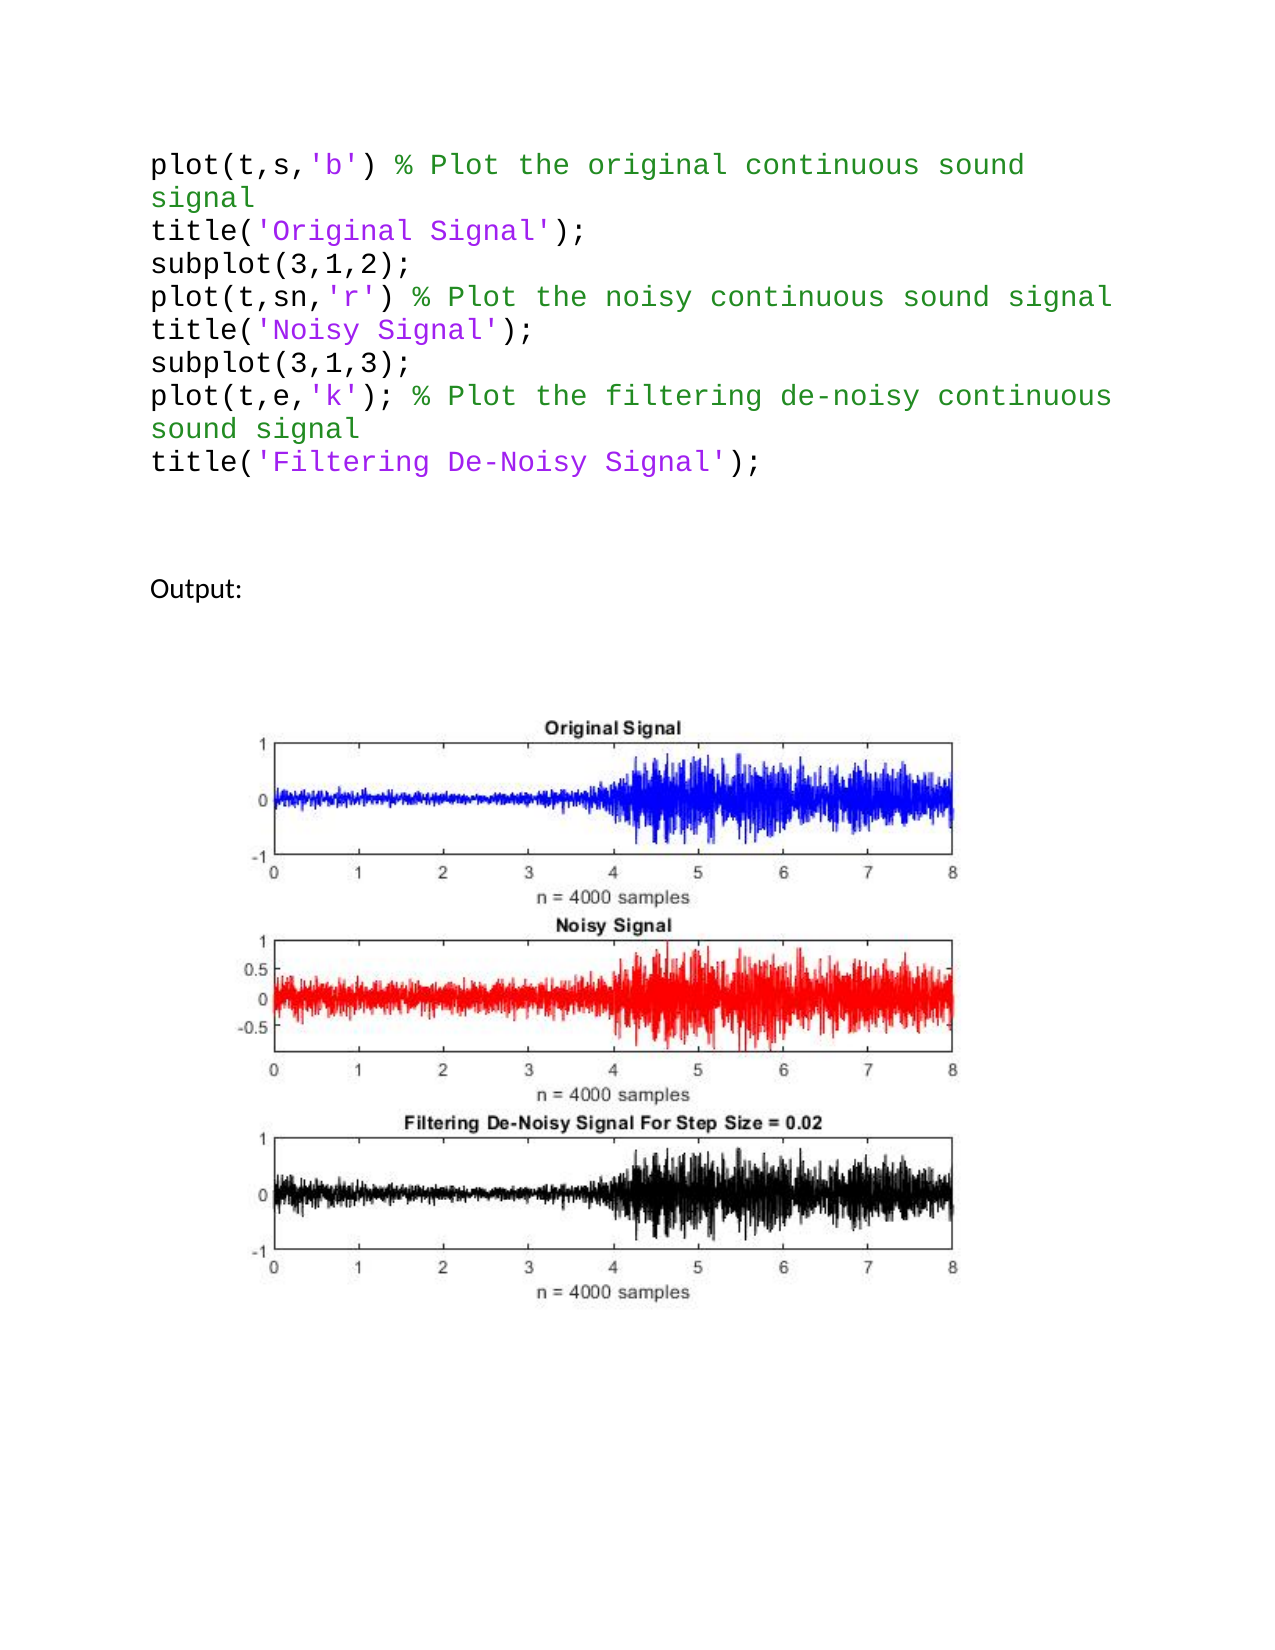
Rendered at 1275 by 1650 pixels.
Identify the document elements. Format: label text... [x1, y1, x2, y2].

text plot(t,e,'k'); % Plot the filtering de-noisy continuous sound signal [150, 381, 1125, 447]
text Output: [150, 570, 1125, 606]
text plot(t,s,'b') % Plot the original continuous sound signal [150, 150, 1125, 216]
text subplot(3,1,3); [150, 348, 1125, 381]
text subplot(3,1,2); [150, 249, 1125, 282]
text plot(t,sn,'r') % Plot the noisy continuous sound signal [150, 282, 1125, 315]
text title('Filtering De-Noisy Signal'); [150, 447, 1125, 480]
text title('Original Signal'); [150, 216, 1125, 249]
text title('Noisy Signal'); [150, 315, 1125, 348]
picture [160, 684, 1035, 1341]
